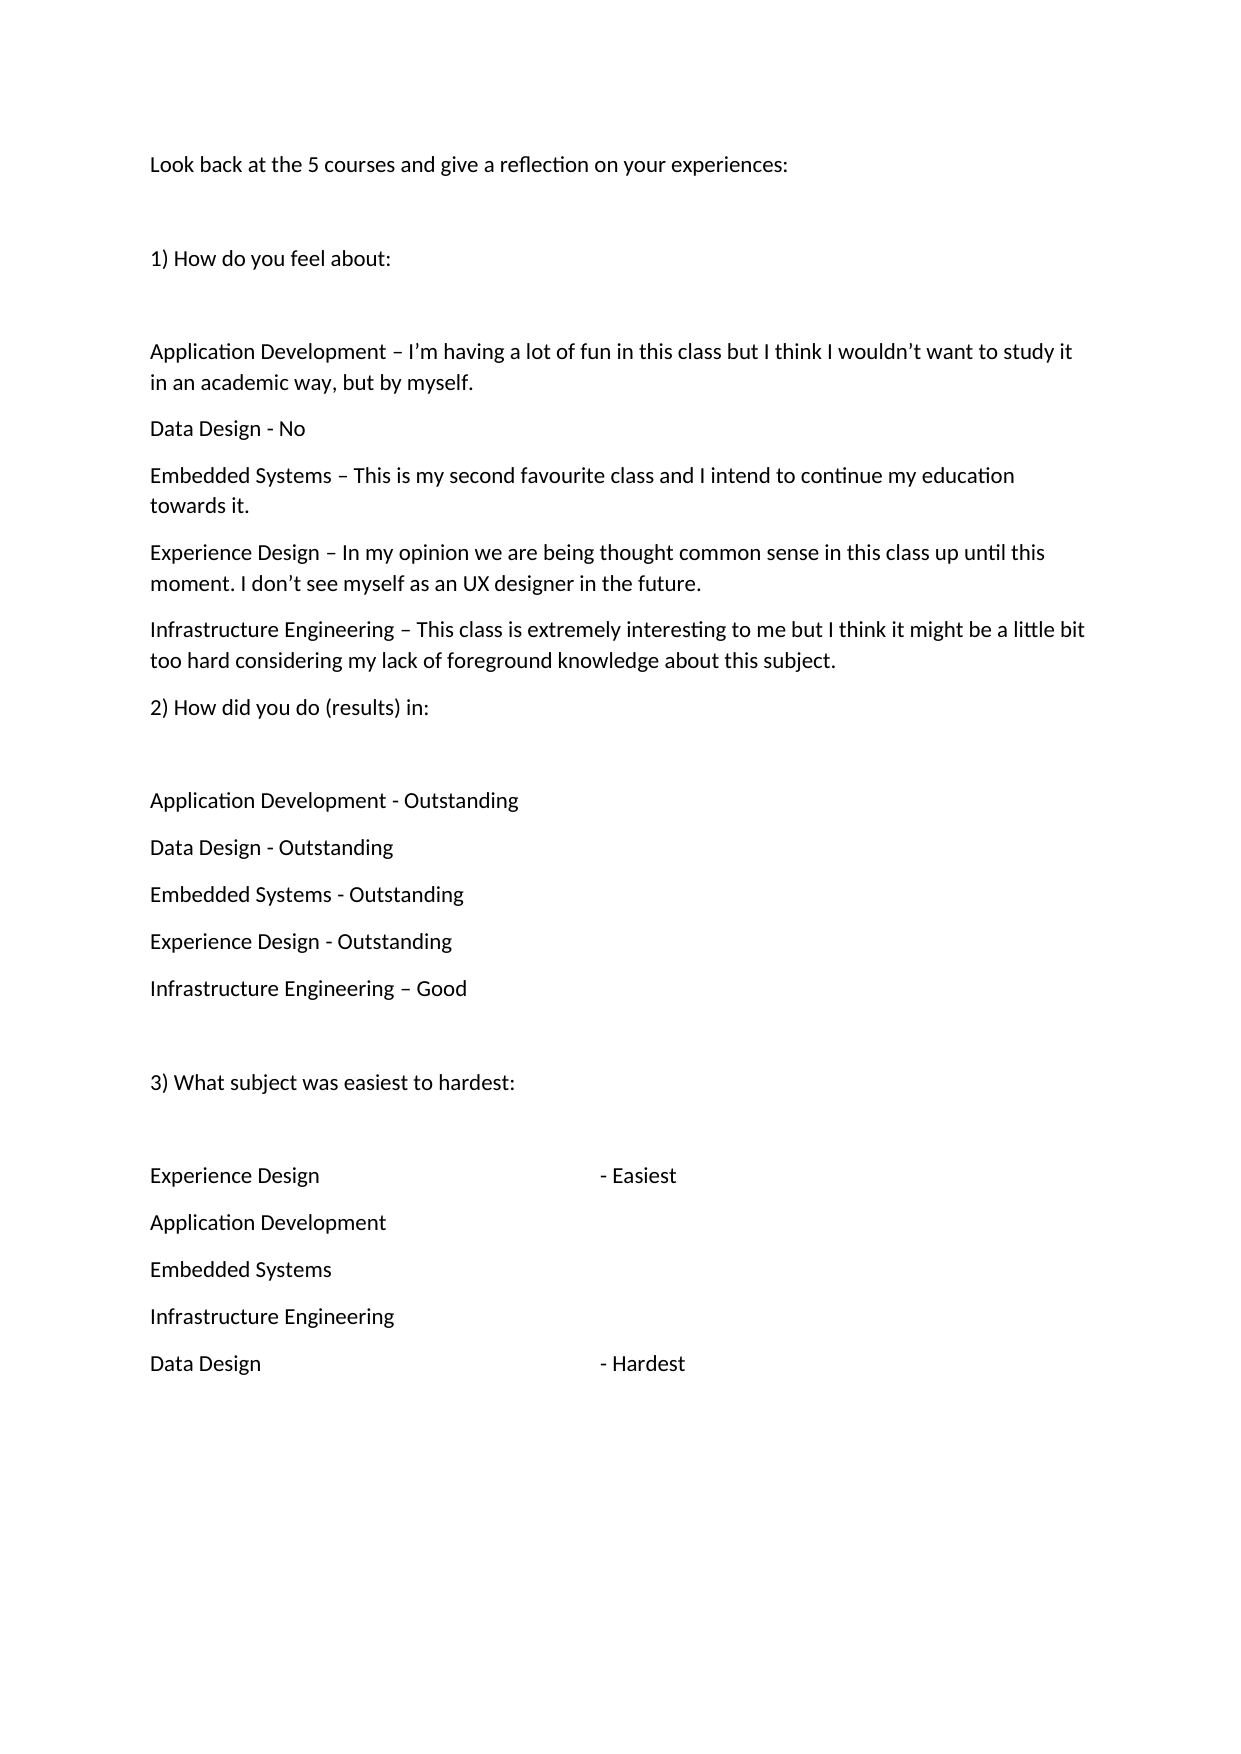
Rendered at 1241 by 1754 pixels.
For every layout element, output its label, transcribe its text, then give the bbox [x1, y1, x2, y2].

text Experience Design – In my opinion we are being thought common sense in this class up until this moment. I don’t see myself as an UX designer in the future. [150, 538, 1090, 597]
text Infrastructure Engineering – Good [150, 974, 1090, 1002]
text 3) What subject was easiest to hardest: [150, 1068, 1090, 1096]
text Data Design - Outstanding [150, 833, 1090, 861]
text Application Development – I’m having a lot of fun in this class but I think I wouldn’t want to study it in an academic way, but by myself. [150, 337, 1090, 396]
text Application Development [150, 1208, 1090, 1236]
text 1) How do you feel about: [150, 244, 1090, 272]
text Embedded Systems - Outstanding [150, 880, 1090, 908]
text Application Development - Outstanding [150, 786, 1090, 814]
text Look back at the 5 courses and give a reflection on your experiences: [150, 150, 1090, 178]
text Infrastructure Engineering [150, 1302, 1090, 1330]
text Infrastructure Engineering – This class is extremely interesting to me but I think it might be a little bit too hard considering my lack of foreground knowledge about this subject. [150, 616, 1090, 674]
text 2) How did you do (results) in: [150, 693, 1090, 721]
text Data Design - No [150, 414, 1090, 443]
text Experience Design - Outstanding [150, 927, 1090, 955]
text Embedded Systems – This is my second favourite class and I intend to continue my education towards it. [150, 461, 1090, 520]
text Embedded Systems [150, 1255, 1090, 1283]
text Data Design - Hardest [150, 1349, 1090, 1377]
text Experience Design - Easiest [150, 1161, 1090, 1189]
